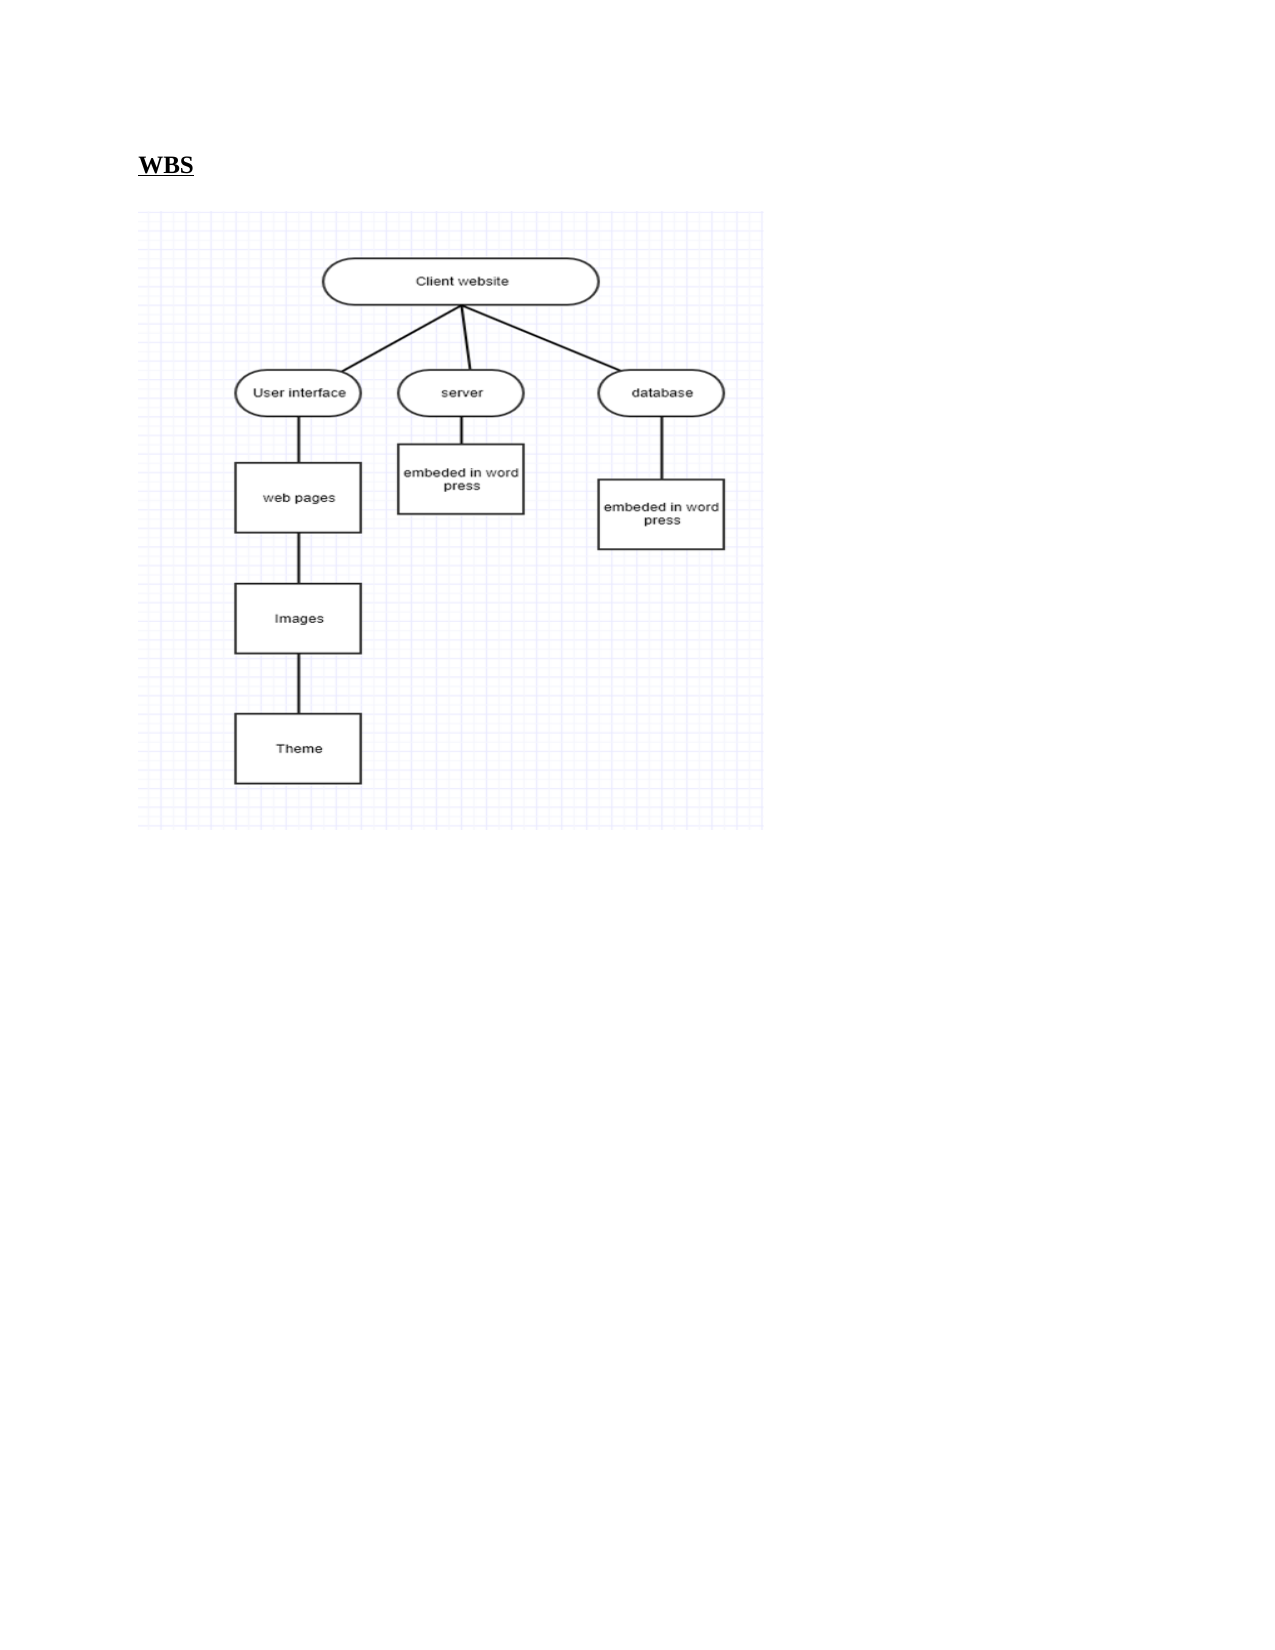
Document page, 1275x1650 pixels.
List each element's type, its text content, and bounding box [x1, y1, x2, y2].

picture [138, 211, 764, 830]
text WBS [138, 150, 1137, 179]
